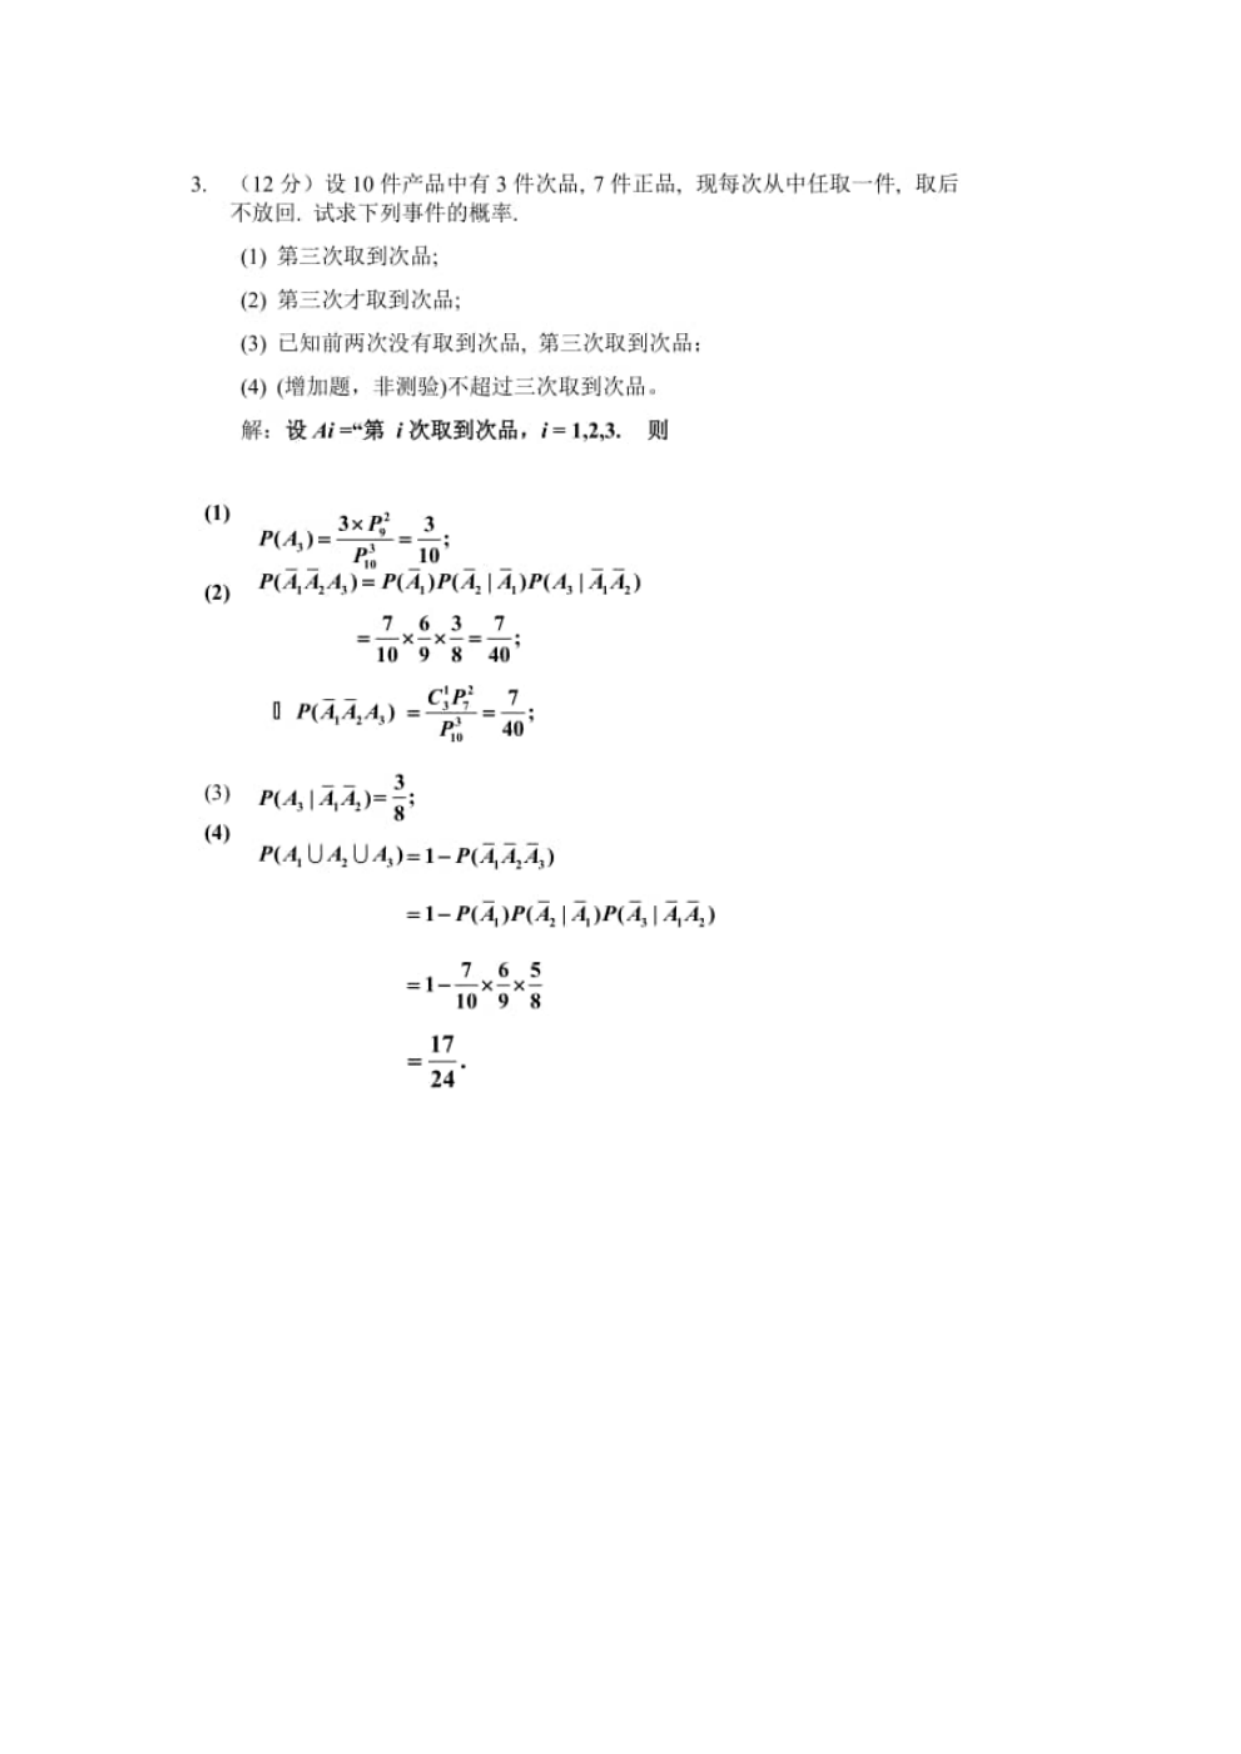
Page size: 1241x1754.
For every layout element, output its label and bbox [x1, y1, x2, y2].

picture [187, 162, 967, 464]
picture [187, 487, 739, 1096]
